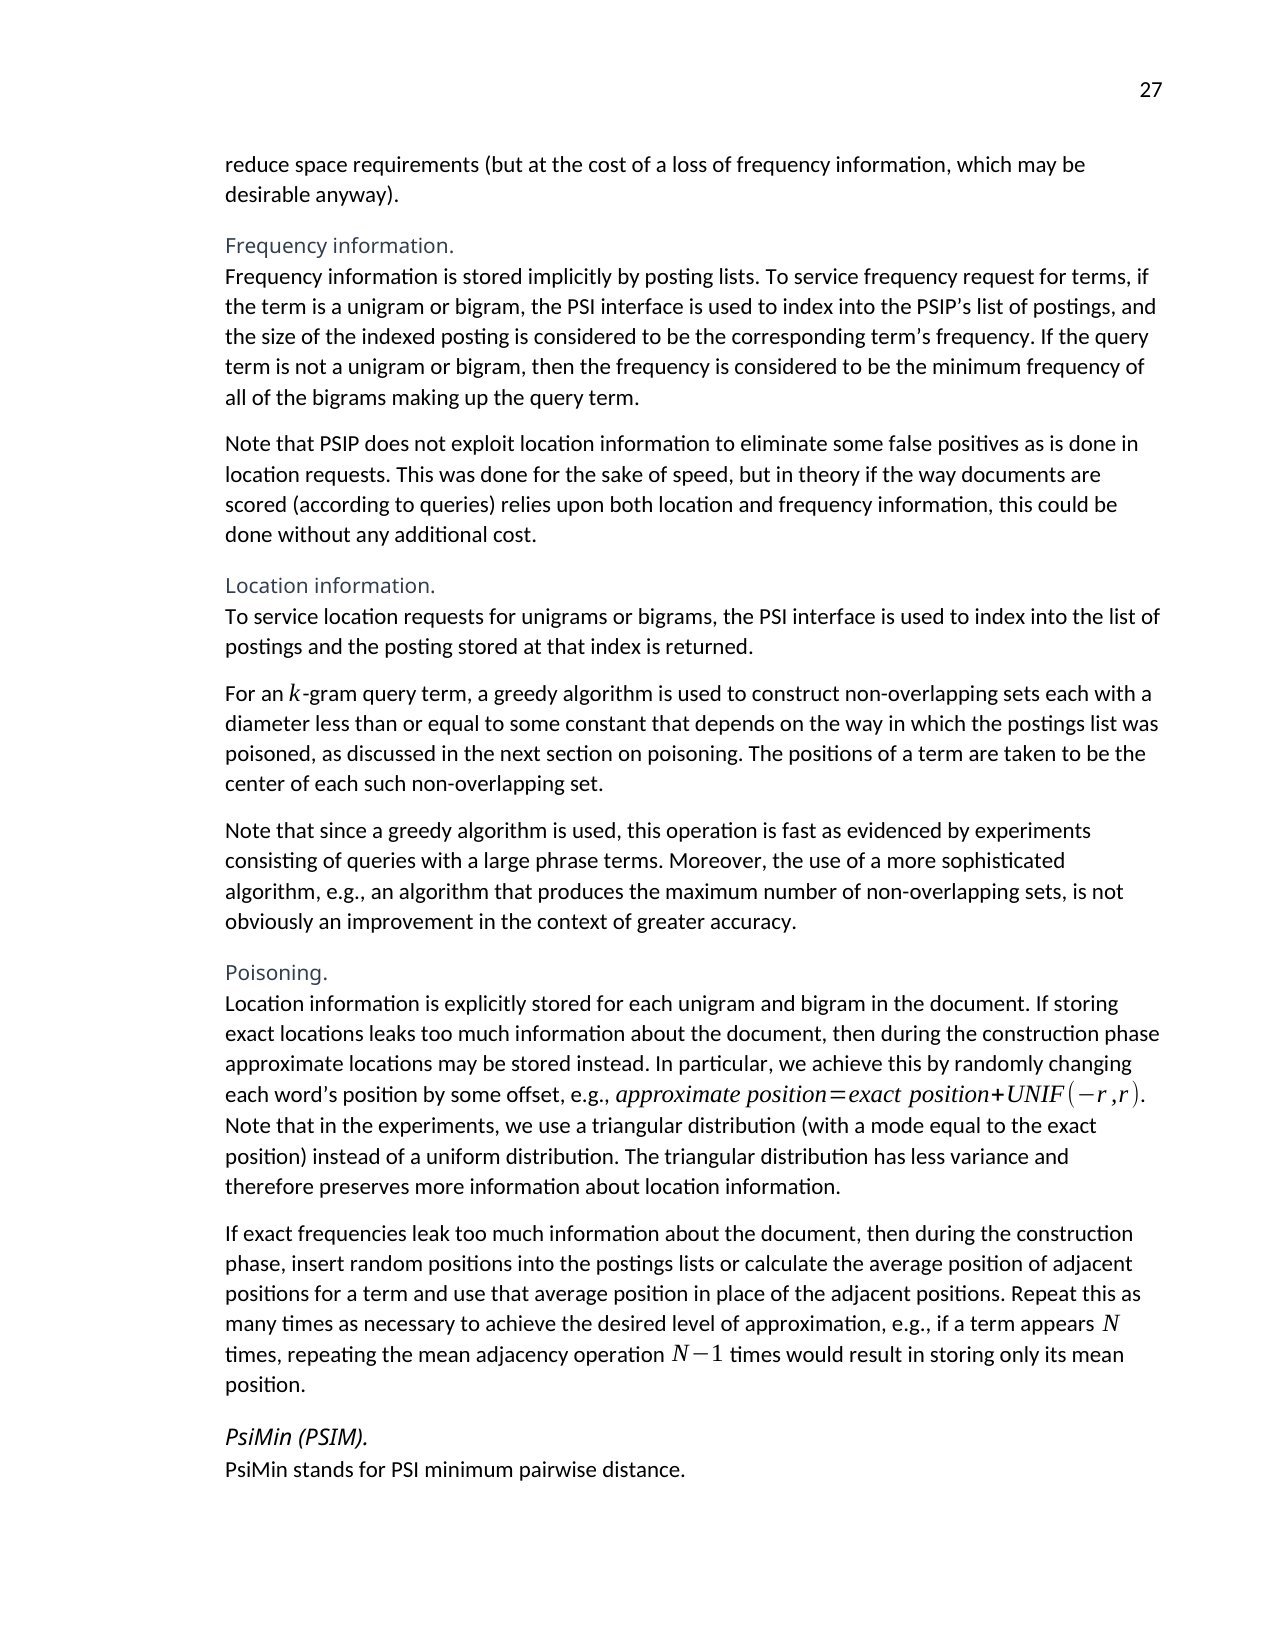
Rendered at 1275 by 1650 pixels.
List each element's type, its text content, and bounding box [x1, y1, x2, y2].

subtitle Location information. [225, 571, 1162, 600]
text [225, 150, 1162, 208]
text Note that PSIP does not exploit location information to eliminate some false positives as is done in location requests. This was done for the sake of speed, but in theory if the way documents are scored (according to queries) relies upon both location and frequency information, this could be done without any additional cost. [225, 429, 1162, 548]
subtitle PsiMin (PSIM). [225, 1421, 1162, 1452]
text Note that since a greedy algorithm is used, this operation is fast as evidenced by experiments consisting of queries with a large phrase terms. Moreover, the use of a more sophisticated algorithm, e.g., an algorithm that produces the maximum number of non-overlapping sets, is not obviously an improvement in the context of greater accuracy. [225, 816, 1162, 935]
text Location information is explicitly stored for each unigram and bigram in the document. If storing exact locations leaks too much information about the document, then during the construction phase approximate locations may be stored instead. In particular, we achieve this by randomly changing each word’s position by some offset, e.g., . Note that in the experiments, we use a triangular distribution (with a mode equal to the exact position) instead of a uniform distribution. The triangular distribution has less variance and therefore preserves more information about location information. [225, 989, 1162, 1200]
text Frequency information is stored implicitly by posting lists. To service frequency request for terms, if the term is a unigram or bigram, the PSI interface is used to index into the PSIP’s list of postings, and the size of the indexed posting is considered to be the corresponding term’s frequency. If the query term is not a unigram or bigram, then the frequency is considered to be the minimum frequency of all of the bigrams making up the query term. [225, 262, 1162, 411]
subtitle Poisoning. [225, 958, 1162, 987]
text To service location requests for unigrams or bigrams, the PSI interface is used to index into the list of postings and the posting stored at that index is returned. [225, 602, 1162, 660]
text If exact frequencies leak too much information about the document, then during the construction phase, insert random positions into the postings lists or calculate the average position of adjacent positions for a term and use that average position in place of the adjacent positions. Repeat this as many times as necessary to achieve the desired level of approximation, e.g., if a term appears times, repeating the mean adjacency operation times would result in storing only its mean position. [225, 1219, 1162, 1398]
text PsiMin stands for PSI minimum pairwise distance. [225, 1455, 1162, 1483]
subtitle Frequency information. [225, 231, 1162, 260]
text For an -gram query term, a greedy algorithm is used to construct non-overlapping sets each with a diameter less than or equal to some constant that depends on the way in which the postings list was poisoned, as discussed in the next section on poisoning. The positions of a term are taken to be the center of each such non-overlapping set. [225, 679, 1162, 798]
